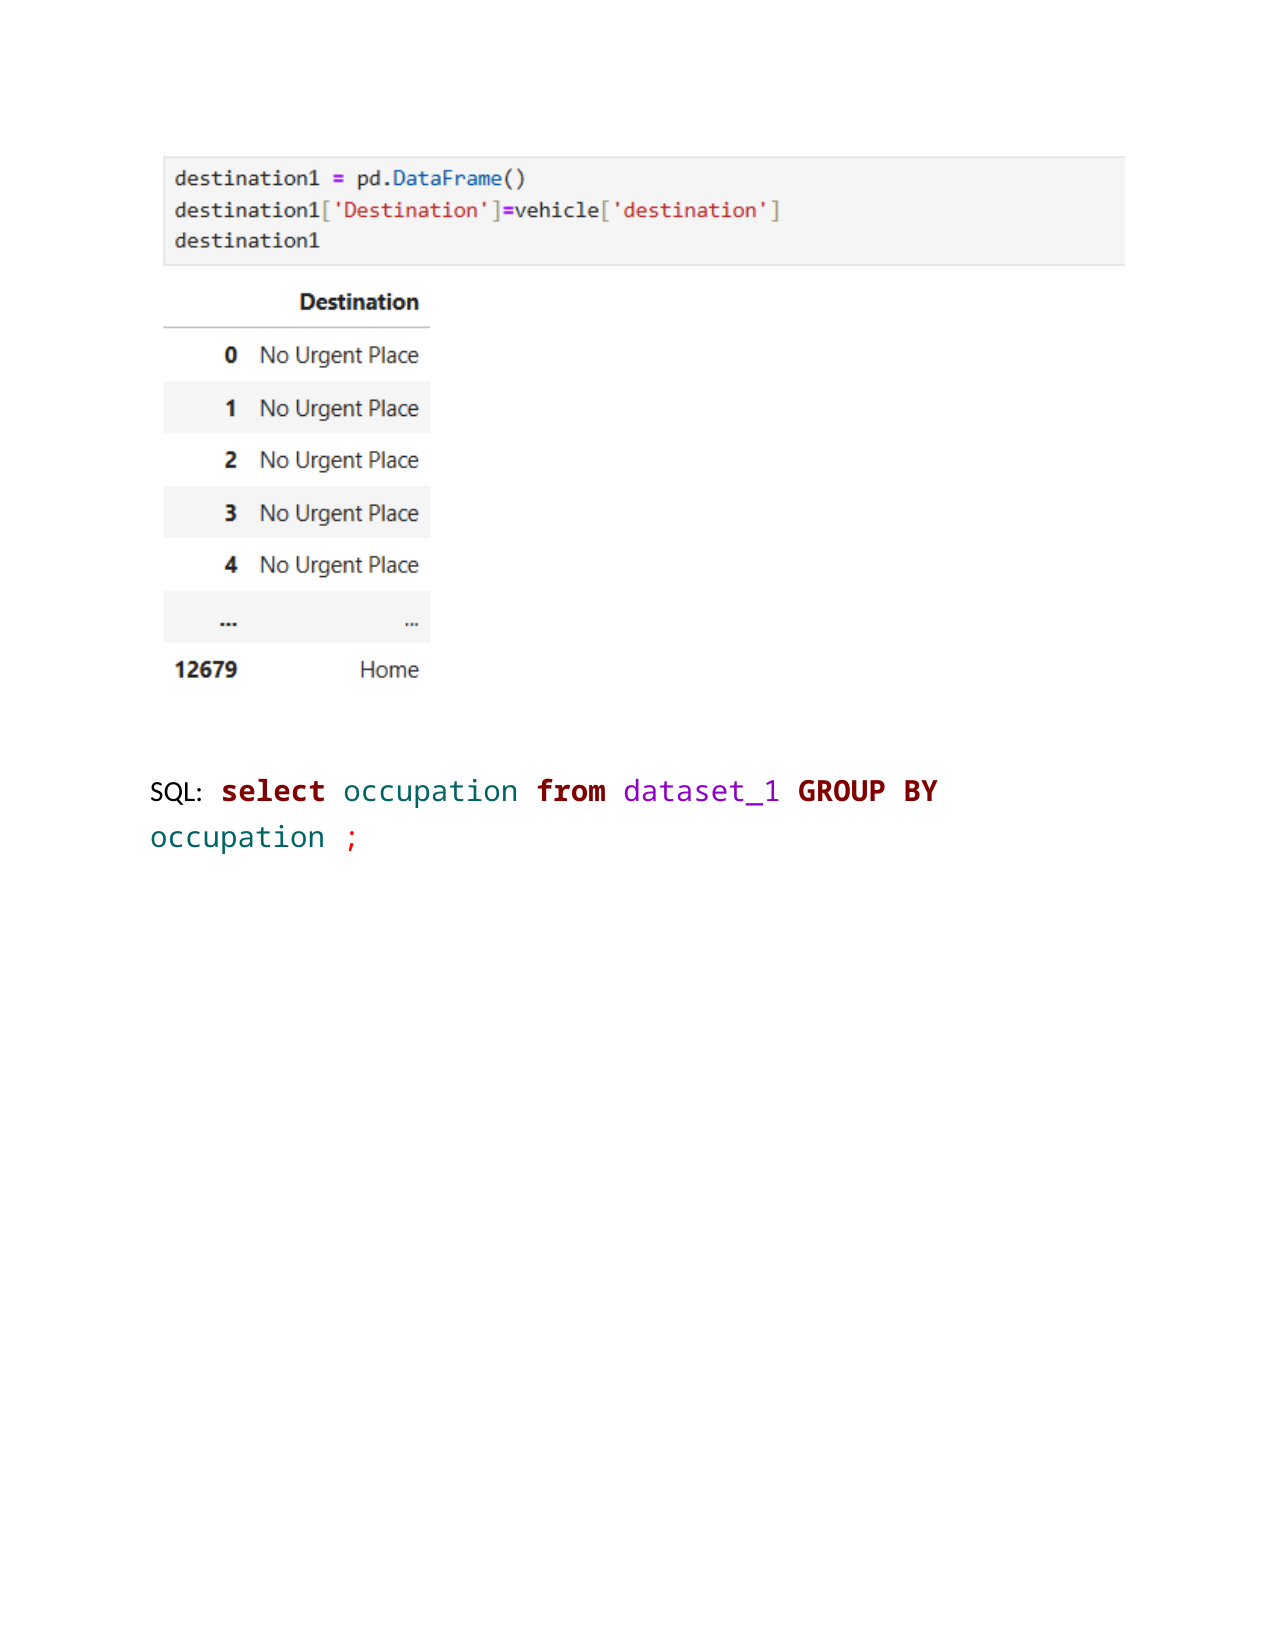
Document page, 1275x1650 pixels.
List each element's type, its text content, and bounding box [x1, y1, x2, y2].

picture [150, 150, 1125, 684]
text SQL: select occupation from dataset_1 GROUP BY occupation ; [150, 770, 1125, 856]
